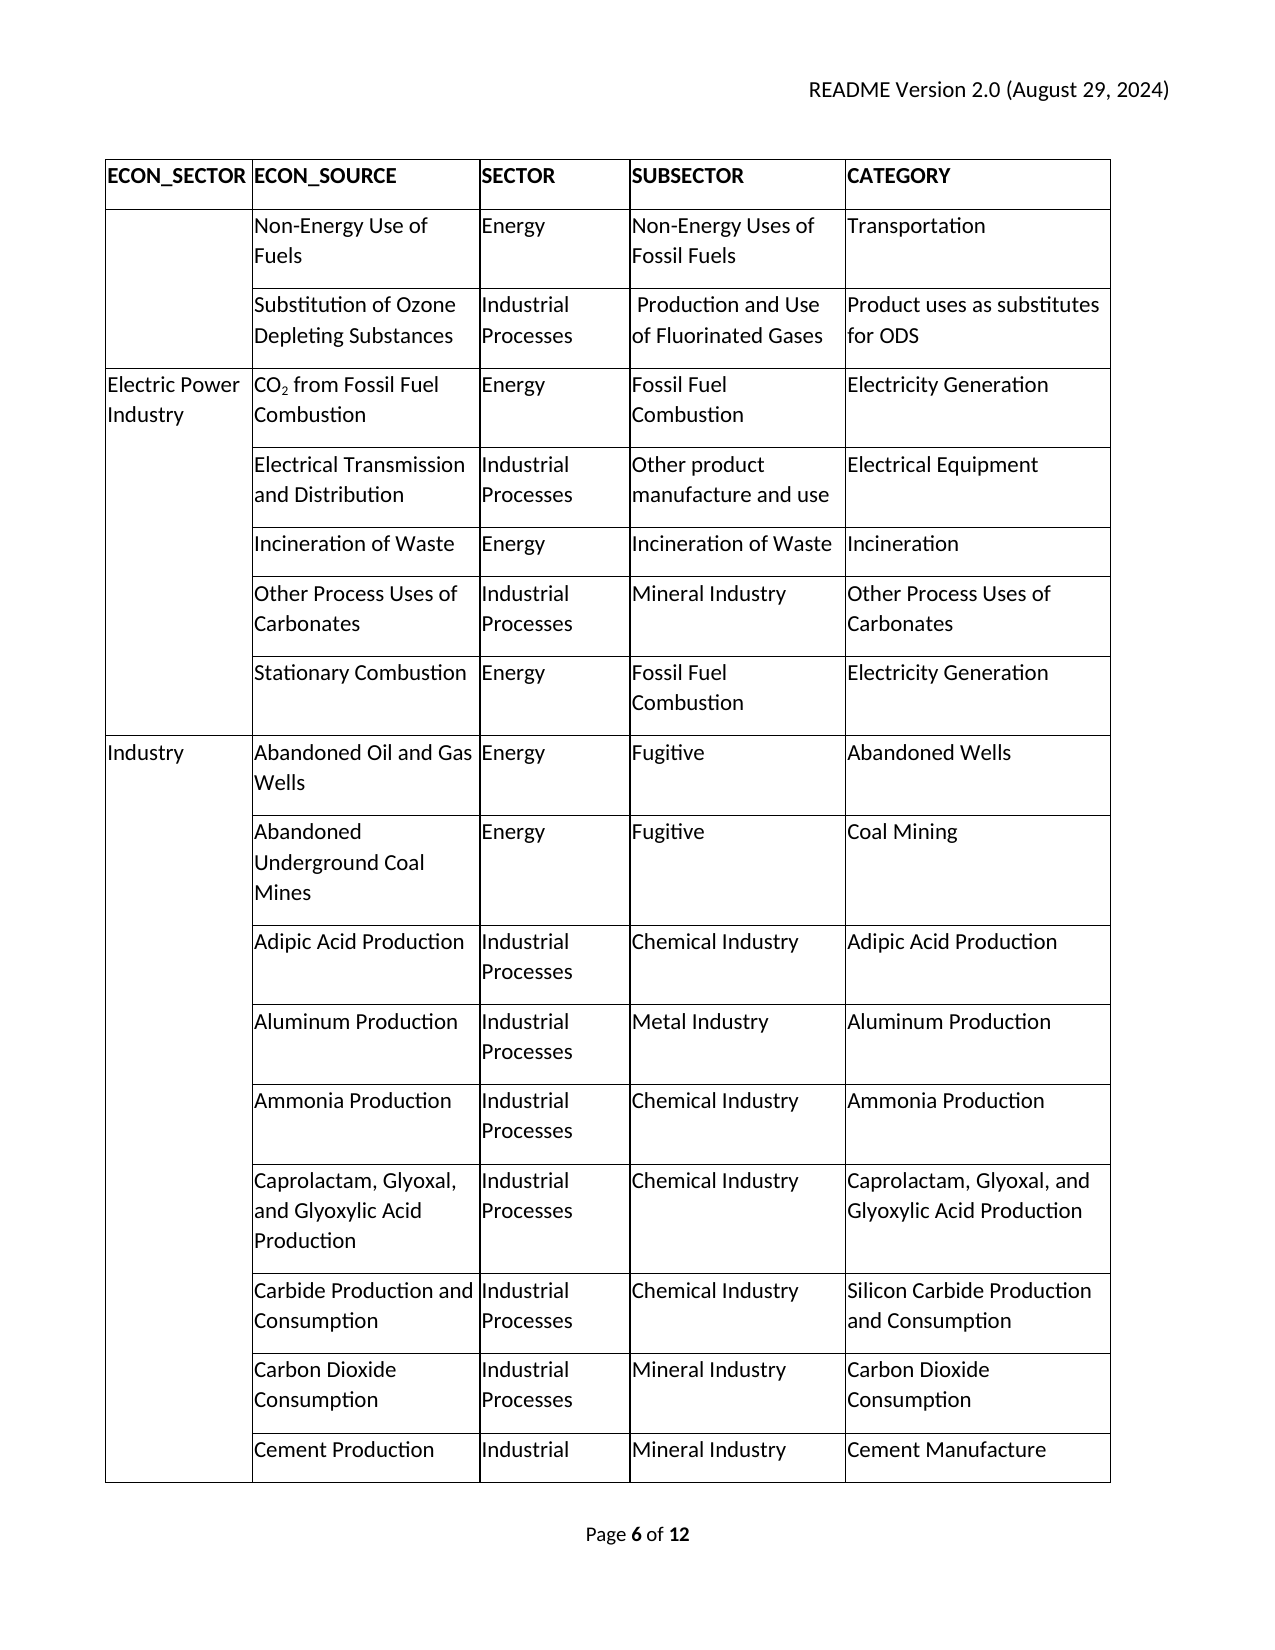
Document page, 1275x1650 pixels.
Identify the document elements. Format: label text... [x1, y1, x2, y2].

table_cell Electricity Generation [846, 369, 1110, 447]
table_cell Fugitive [631, 736, 845, 815]
table_cell Coal Mining [846, 816, 1110, 925]
table_cell Aluminum Production [253, 1005, 479, 1084]
table_cell Carbon Dioxide Consumption [846, 1354, 1110, 1432]
table_cell Substitution of Ozone Depleting Substances [253, 289, 479, 368]
table_cell Non-Energy Use of Fuels [253, 210, 479, 288]
table_cell Incineration of Waste [631, 528, 845, 576]
table_cell Electrical Transmission and Distribution [253, 448, 479, 527]
table_cell Abandoned Underground Coal Mines [253, 816, 479, 925]
table_cell Fossil Fuel Combustion [631, 657, 845, 735]
table_cell Caprolactam, Glyoxal, and Glyoxylic Acid Production [253, 1165, 479, 1273]
table_cell Industry [106, 736, 252, 1482]
table_cell Other Process Uses of Carbonates [253, 577, 479, 656]
table_cell Energy [481, 816, 629, 925]
table_cell Product uses as substitutes for ODS [846, 289, 1110, 368]
table_header ECON_SECTOR [106, 160, 252, 208]
table_cell Industrial Processes [481, 289, 629, 368]
table_cell Silicon Carbide Production and Consumption [846, 1274, 1110, 1353]
table_cell Mineral Industry [631, 577, 845, 656]
table_cell Other product manufacture and use [631, 448, 845, 527]
table_cell Energy [481, 528, 629, 576]
table_cell Industrial Processes [481, 448, 629, 527]
table_cell Abandoned Wells [846, 736, 1110, 815]
table_cell Aluminum Production [846, 1005, 1110, 1084]
table_cell CO2 from Fossil Fuel Combustion [253, 369, 479, 447]
table_cell Mineral Industry [631, 1354, 845, 1432]
table_cell Non-Energy Uses of Fossil Fuels [631, 210, 845, 288]
table_header ECON_SOURCE [253, 160, 479, 208]
table_cell Cement Manufacture [846, 1434, 1110, 1482]
table_cell Industrial Processes [481, 577, 629, 656]
table_cell Fugitive [631, 816, 845, 925]
table_header SUBSECTOR [631, 160, 845, 208]
table_cell Industrial Processes [481, 1274, 629, 1353]
table_cell Electric Power Industry [106, 369, 252, 735]
table_cell Chemical Industry [631, 1165, 845, 1273]
table_cell Incineration of Waste [253, 528, 479, 576]
table_cell Caprolactam, Glyoxal, and Glyoxylic Acid Production [846, 1165, 1110, 1273]
table_cell Metal Industry [631, 1005, 845, 1084]
table_cell Chemical Industry [631, 1085, 845, 1163]
table_cell Energy [481, 210, 629, 288]
table_cell Chemical Industry [631, 926, 845, 1004]
table_cell Carbide Production and Consumption [253, 1274, 479, 1353]
table_cell Stationary Combustion [253, 657, 479, 735]
table_cell Industrial Processes [481, 1005, 629, 1084]
table_cell Chemical Industry [631, 1274, 845, 1353]
table_cell Adipic Acid Production [846, 926, 1110, 1004]
table_cell Ammonia Production [846, 1085, 1110, 1163]
table_header CATEGORY [846, 160, 1110, 208]
table_cell Electricity Generation [846, 657, 1110, 735]
table_cell Other Process Uses of Carbonates [846, 577, 1110, 656]
table_cell Electrical Equipment [846, 448, 1110, 527]
table_cell Industrial Processes [481, 1165, 629, 1273]
table_cell Adipic Acid Production [253, 926, 479, 1004]
table_cell Transportation [846, 210, 1110, 288]
table_cell Fossil Fuel Combustion [631, 369, 845, 447]
table_cell Industrial Processes [481, 926, 629, 1004]
table_header SECTOR [481, 160, 629, 208]
table_cell Cement Production [253, 1434, 479, 1482]
table_cell Carbon Dioxide Consumption [253, 1354, 479, 1432]
table_cell Energy [481, 657, 629, 735]
table_cell Industrial Processes [481, 1085, 629, 1163]
table_cell Abandoned Oil and Gas Wells [253, 736, 479, 815]
table_cell Production and Use of Fluorinated Gases [631, 289, 845, 368]
table_cell Mineral Industry [631, 1434, 845, 1482]
table_cell Ammonia Production [253, 1085, 479, 1163]
table_cell Incineration [846, 528, 1110, 576]
table_cell Industrial Processes [481, 1434, 629, 1482]
table_cell Industrial Processes [481, 1354, 629, 1432]
table_cell Energy [481, 736, 629, 815]
table_cell Energy [481, 369, 629, 447]
